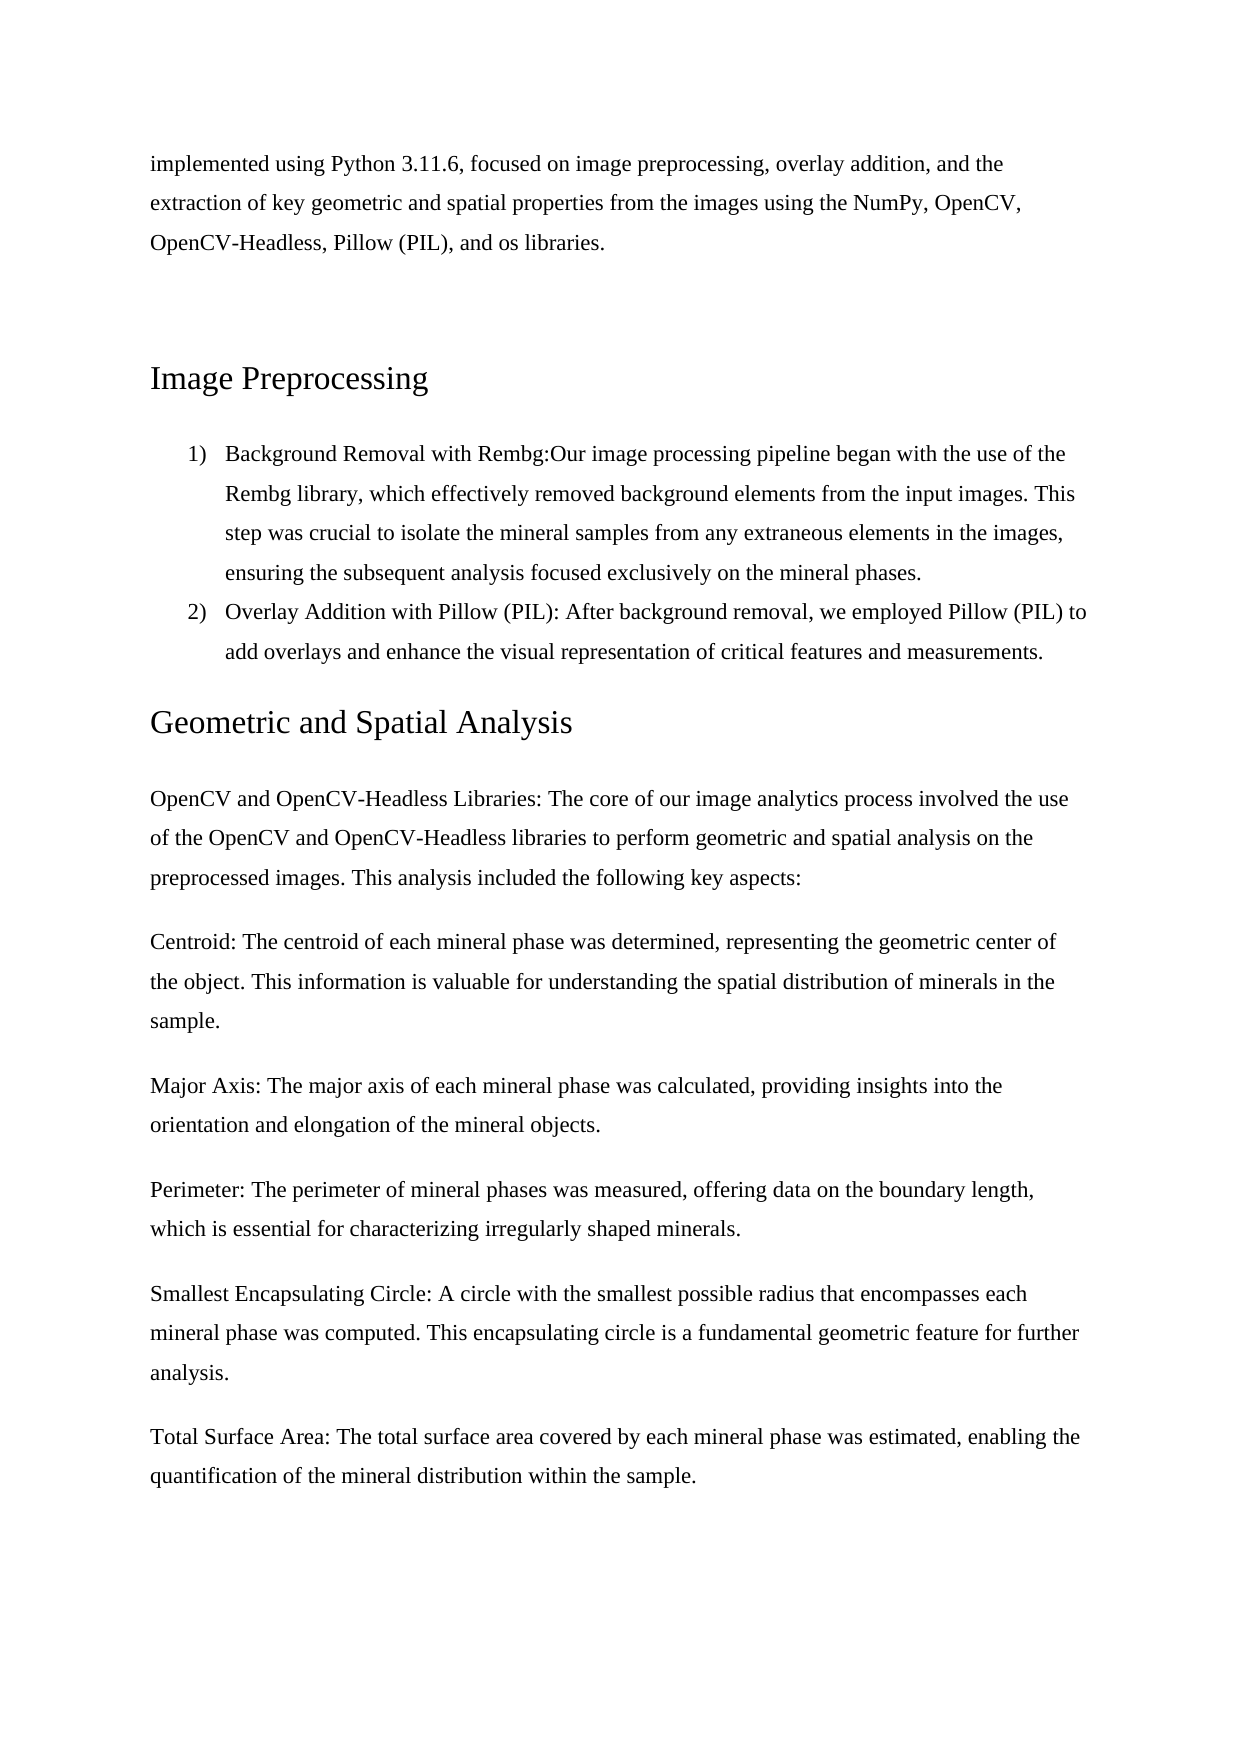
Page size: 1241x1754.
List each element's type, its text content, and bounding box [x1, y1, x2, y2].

subtitle Image Preprocessing [150, 358, 1090, 396]
text Total Surface Area: The total surface area covered by each mineral phase was estimated, enabling the quantification of the mineral distribution within the sample. [150, 1423, 1090, 1489]
text OpenCV and OpenCV-Headless Libraries: The core of our image analytics process involved the use of the OpenCV and OpenCV-Headless libraries to perform geometric and spatial analysis on the preprocessed images. This analysis included the following key aspects: [150, 785, 1090, 890]
text Major Axis: The major axis of each mineral phase was calculated, providing insights into the orientation and elongation of the mineral objects. [150, 1072, 1090, 1137]
text Perimeter: The perimeter of mineral phases was measured, offering data on the boundary length, which is essential for characterizing irregularly shaped minerals. [150, 1176, 1090, 1241]
list Background Removal with Rembg:Our image processing pipeline began with the use of the Rembg library, which effectively removed background elements from the input images. This step was crucial to isolate the mineral samples from any extraneous elements in the images, ensuring the subsequent analysis focused exclusively on the mineral phases. [187, 440, 1090, 585]
text Centroid: The centroid of each mineral phase was determined, representing the geometric center of the object. This information is valuable for understanding the spatial distribution of minerals in the sample. [150, 928, 1090, 1033]
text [150, 150, 1090, 255]
text Smallest Encapsulating Circle: A circle with the smallest possible radius that encompasses each mineral phase was computed. This encapsulating circle is a fundamental geometric feature for further analysis. [150, 1279, 1090, 1385]
list Overlay Addition with Pillow (PIL): After background removal, we employed Pillow (PIL) to add overlays and enhance the visual representation of critical features and measurements. [187, 598, 1090, 664]
subtitle Geometric and Spatial Analysis [150, 702, 1090, 741]
